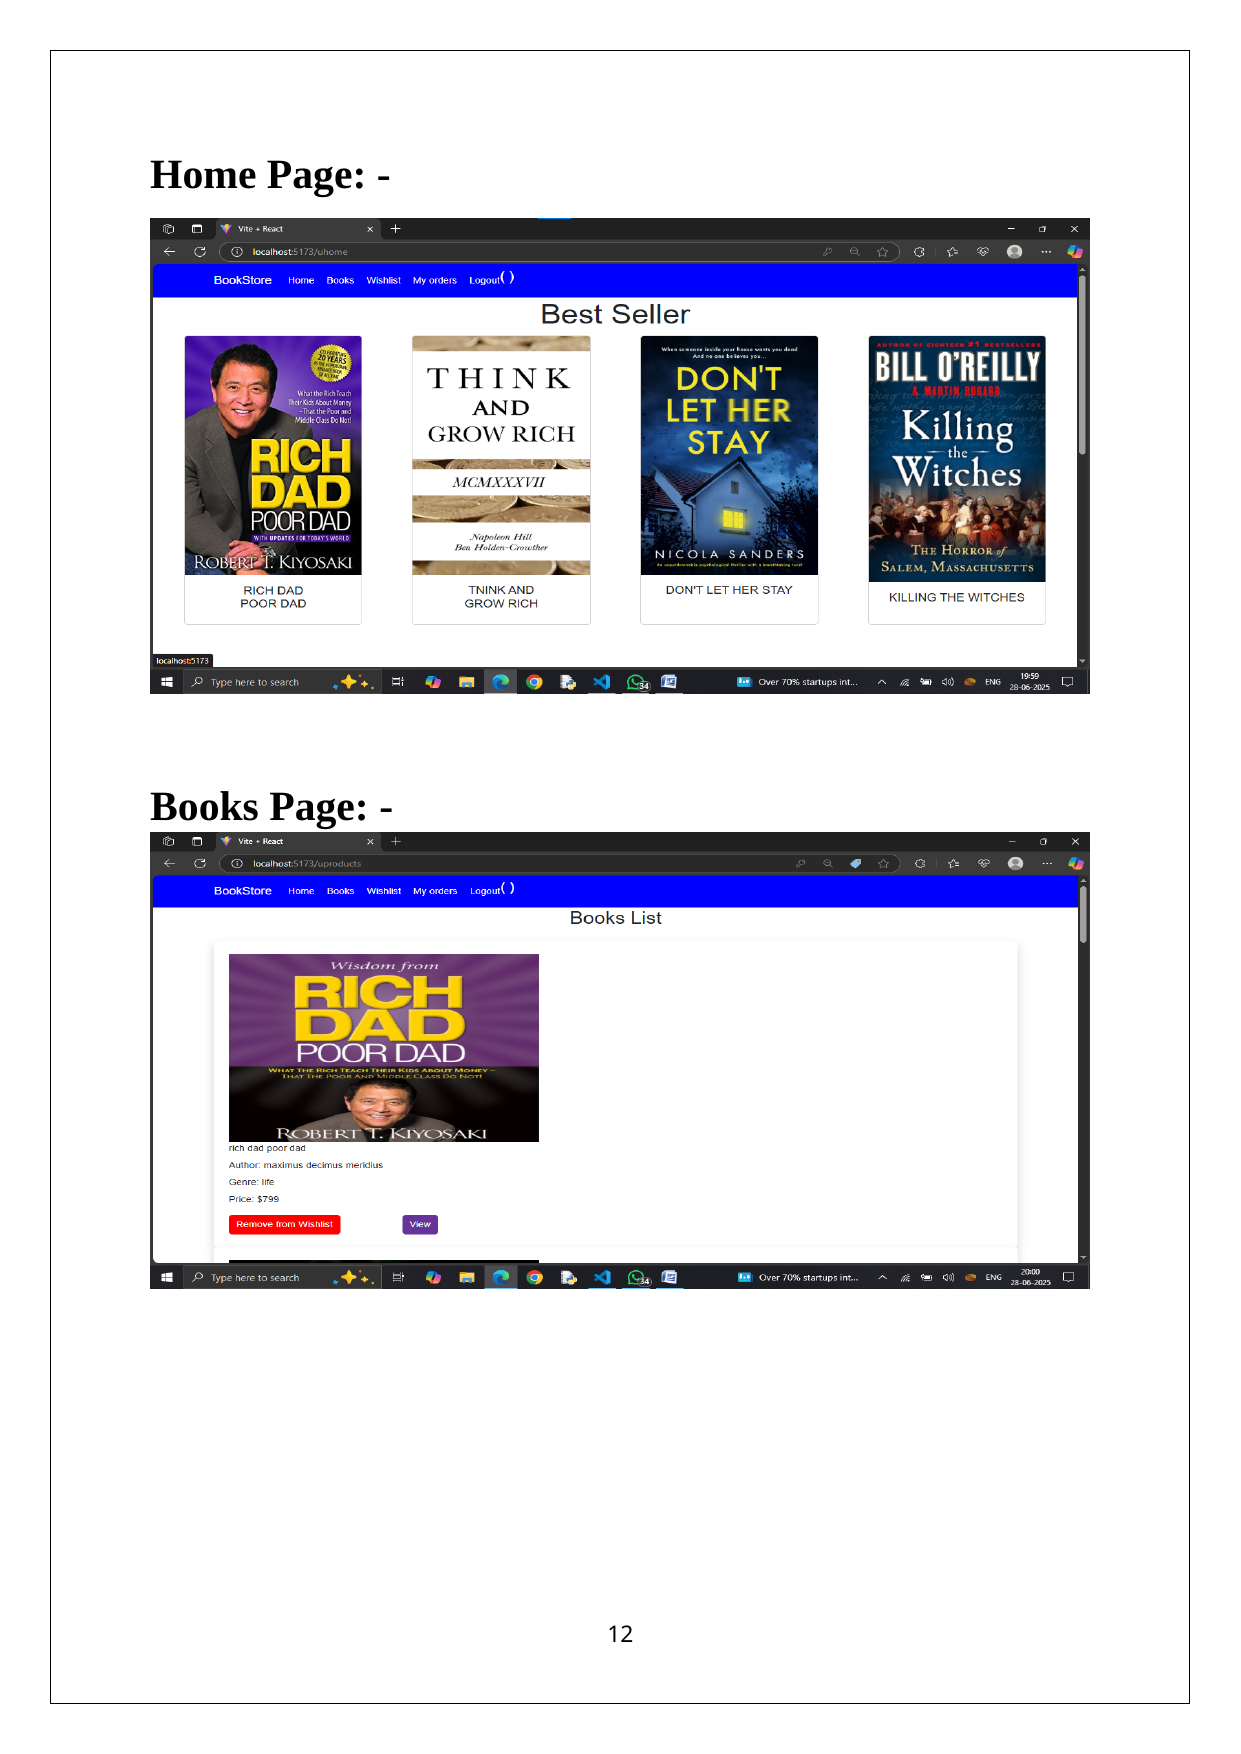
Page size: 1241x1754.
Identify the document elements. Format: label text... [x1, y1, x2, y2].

picture [150, 832, 1090, 1289]
picture [150, 218, 1090, 694]
text Books Page: - [150, 782, 1090, 832]
text Home Page: - [150, 150, 1090, 198]
